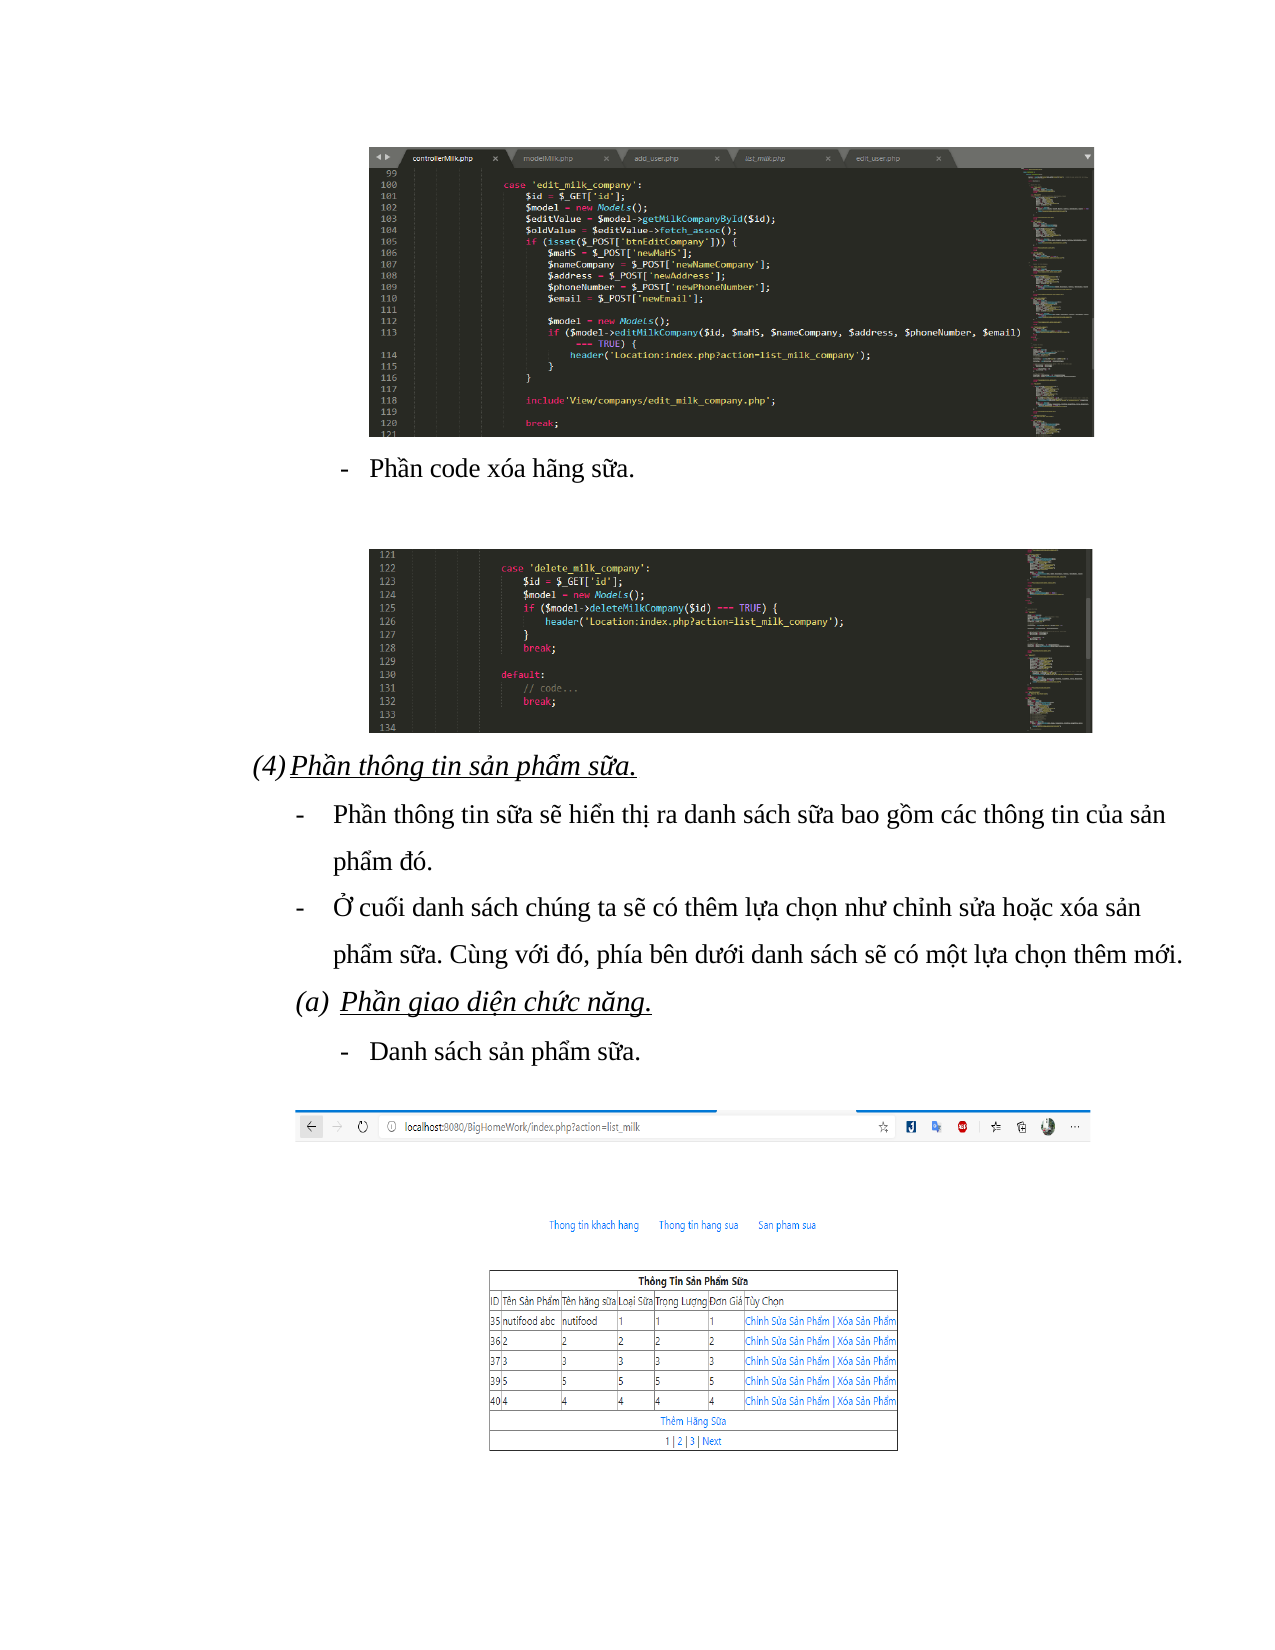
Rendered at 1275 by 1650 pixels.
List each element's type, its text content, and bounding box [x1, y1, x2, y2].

picture [369, 549, 1093, 733]
picture [295, 1110, 1091, 1486]
list Phần giao diện chức năng. [295, 984, 1186, 1018]
list Phần thông tin sữa sẽ hiển thị ra danh sách sữa bao gồm các thông tin của sản phẩm đó. [295, 798, 1186, 876]
picture [369, 147, 1095, 437]
list Phần thông tin sản phẩm sữa. [252, 748, 1186, 781]
list Phần code xóa hãng sữa. [340, 452, 1186, 483]
list Ở cuối danh sách chúng ta sẽ có thêm lựa chọn như chỉnh sửa hoặc xóa sản phẩm sữa. Cùng với đó, phía bên dưới danh sách sẽ có một lựa chọn thêm mới. [295, 891, 1186, 969]
list Danh sách sản phẩm sữa. [340, 1035, 1186, 1066]
